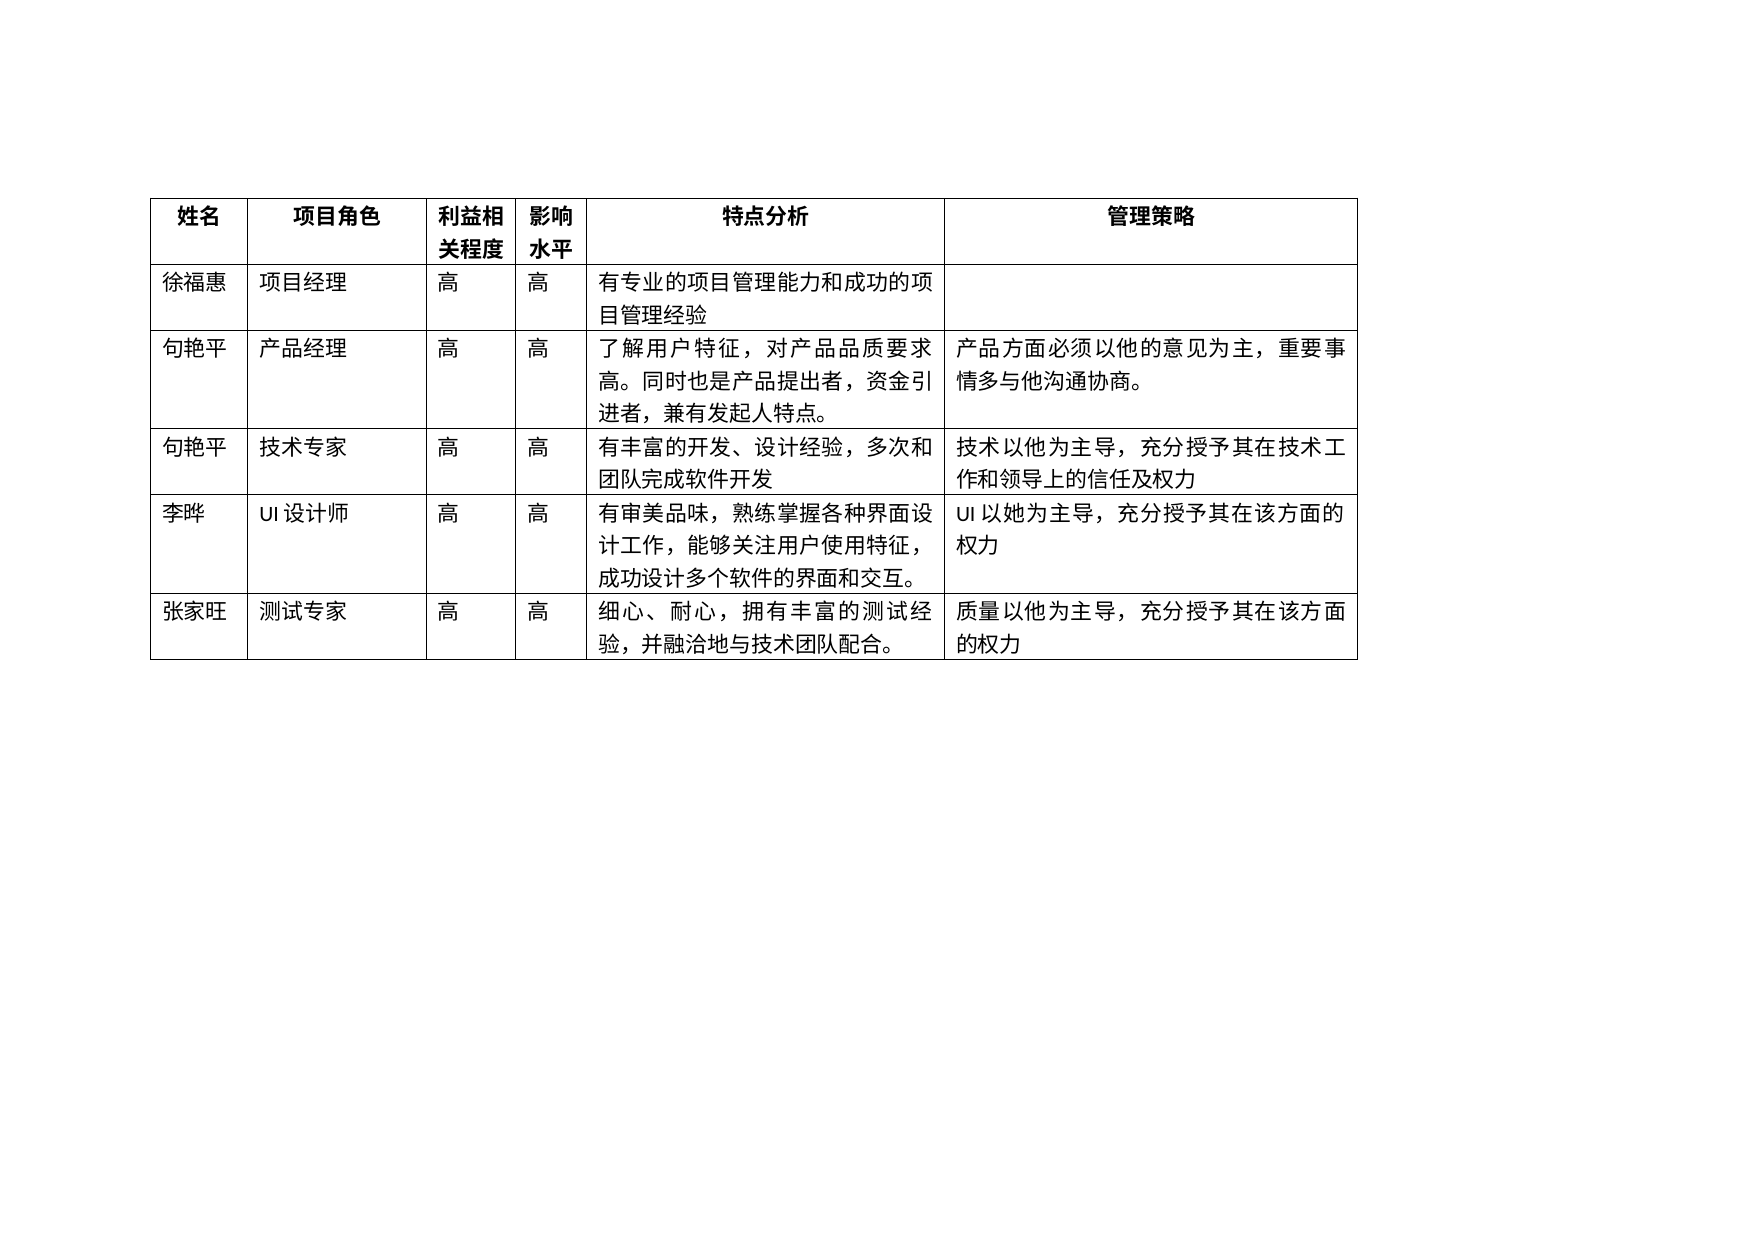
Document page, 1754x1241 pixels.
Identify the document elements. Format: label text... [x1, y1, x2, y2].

table_cell 高 [427, 265, 515, 330]
table_cell 测试专家 [248, 594, 426, 659]
table_header 影响水平 [516, 199, 586, 264]
table_cell 有专业的项目管理能力和成功的项目管理经验 [587, 265, 944, 330]
table_cell UI 设计师 [248, 495, 426, 593]
table_cell 高 [516, 429, 586, 494]
table_cell 高 [427, 594, 515, 659]
table_cell 句艳平 [151, 331, 247, 428]
table_cell 有审美品味，熟练掌握各种界面设计工作，能够关注用户使用特征，成功设计多个软件的界面和交互。 [587, 495, 944, 593]
table_header 特点分析 [587, 199, 944, 264]
table_cell 质量以他为主导，充分授予其在该方面的权力 [945, 594, 1357, 659]
table_cell 高 [427, 495, 515, 593]
table_cell [945, 265, 1357, 330]
table_cell 产品经理 [248, 331, 426, 428]
table_cell 细心、耐心，拥有丰富的测试经验，并融洽地与技术团队配合。 [587, 594, 944, 659]
table_cell 高 [516, 594, 586, 659]
table_cell 有丰富的开发、设计经验，多次和团队完成软件开发 [587, 429, 944, 494]
table_cell 技术专家 [248, 429, 426, 494]
table_cell 项目经理 [248, 265, 426, 330]
table_header 利益相关程度 [427, 199, 515, 264]
table_header 项目角色 [248, 199, 426, 264]
table_cell 了解用户特征，对产品品质要求高。同时也是产品提出者，资金引进者，兼有发起人特点。 [587, 331, 944, 428]
table_cell 高 [516, 495, 586, 593]
table_cell 张家旺 [151, 594, 247, 659]
table_cell 高 [427, 429, 515, 494]
table_cell 李晔 [151, 495, 247, 593]
table_cell 高 [427, 331, 515, 428]
table_cell 徐福惠 [151, 265, 247, 330]
table_cell 技术以他为主导，充分授予其在技术工作和领导上的信任及权力 [945, 429, 1357, 494]
table_cell 高 [516, 265, 586, 330]
table_cell 句艳平 [151, 429, 247, 494]
table_cell UI以她为主导，充分授予其在该方面的权力 [945, 495, 1357, 593]
table_cell 产品方面必须以他的意见为主，重要事情多与他沟通协商。 [945, 331, 1357, 428]
table_cell 高 [516, 331, 586, 428]
table_header 姓名 [151, 199, 247, 264]
table_header 管理策略 [945, 199, 1357, 264]
